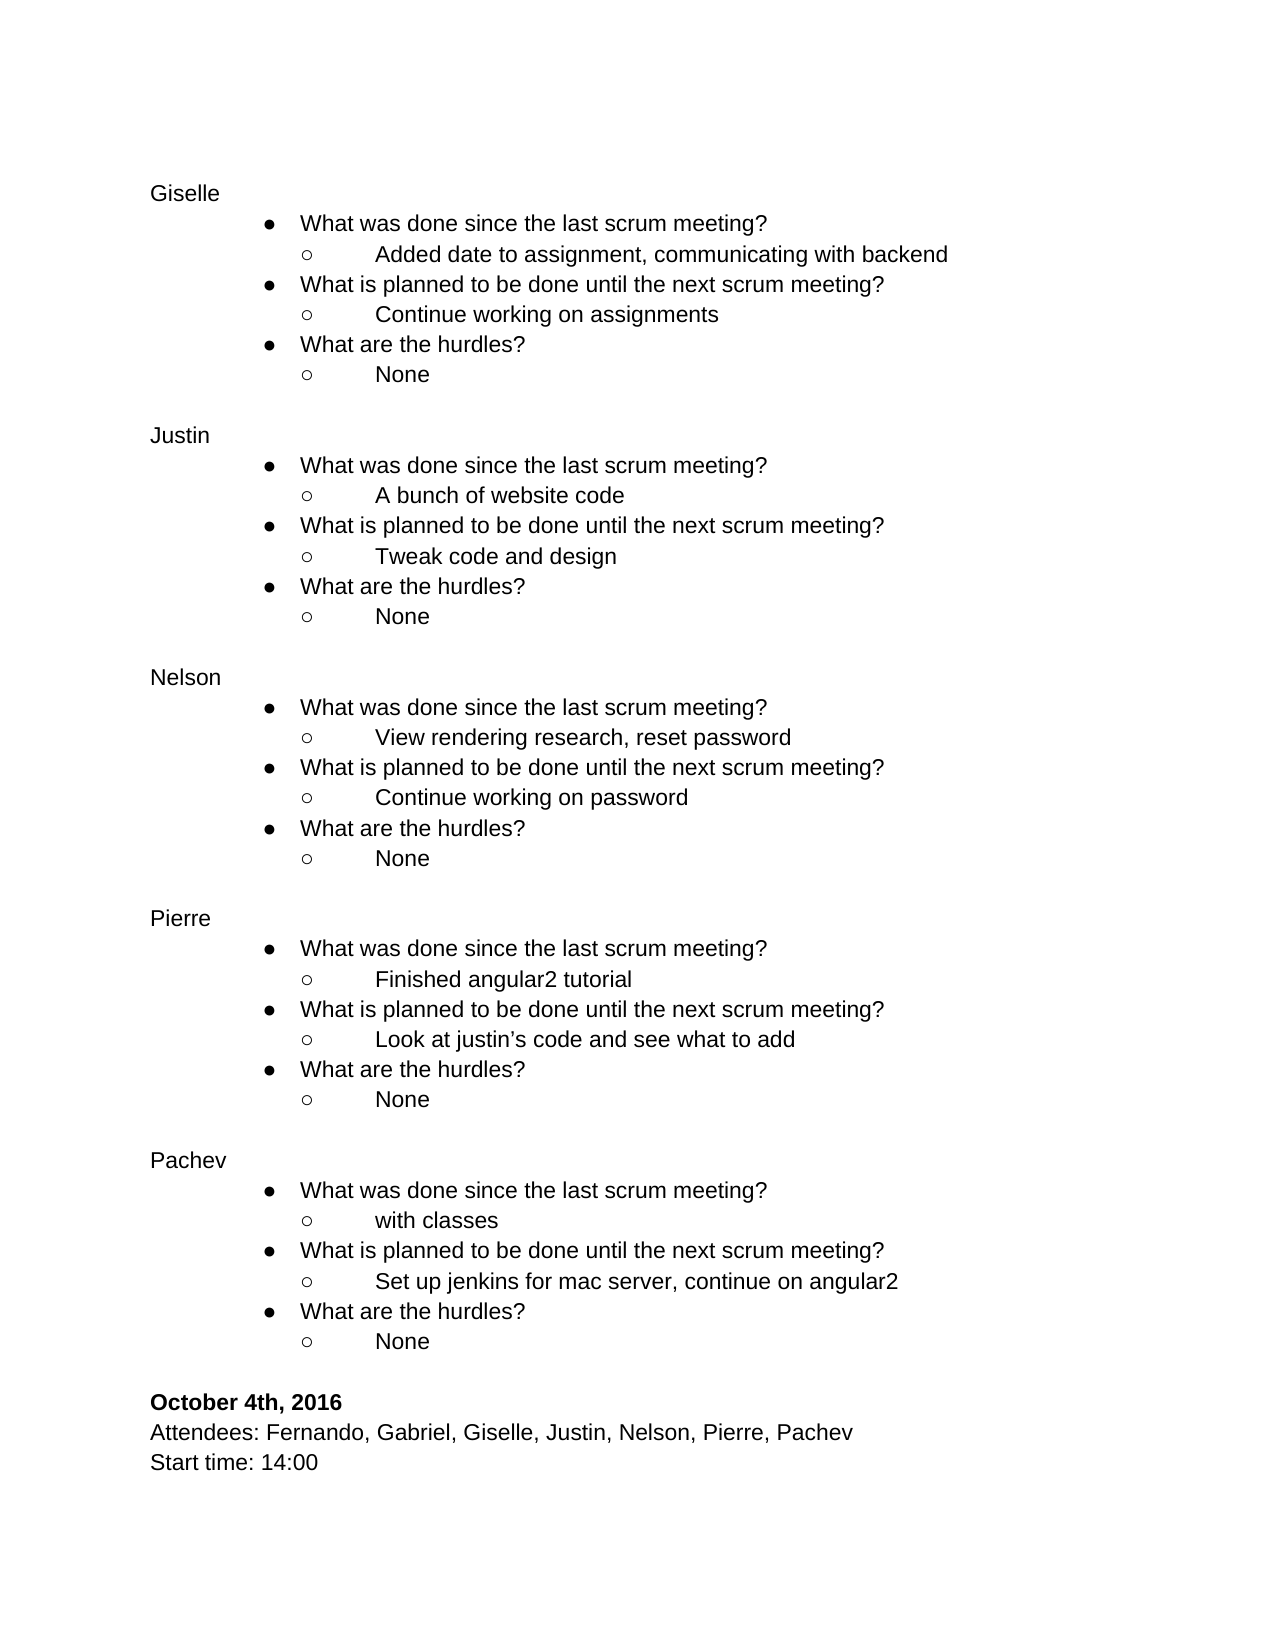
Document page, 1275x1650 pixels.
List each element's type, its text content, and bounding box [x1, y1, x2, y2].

list Continue working on assignments [300, 301, 1125, 327]
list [225, 271, 1125, 297]
list Finished angular2 tutorial [300, 966, 1125, 992]
text Pierre [150, 905, 1125, 932]
list A bunch of website code [300, 482, 1125, 509]
text October 4th, 2016 [150, 1388, 1125, 1415]
list What are the hurdles? [225, 814, 1125, 841]
list Tweak code and design [300, 543, 1125, 569]
list Added date to assignment, communicating with backend [300, 241, 1125, 267]
list None [300, 1328, 1125, 1354]
list What was done since the last scrum meeting? [225, 694, 1125, 720]
list None [300, 1086, 1125, 1113]
list Look at justin’s code and see what to add [300, 1026, 1125, 1052]
list What is planned to be done until the next scrum meeting? [225, 1237, 1125, 1264]
text Giselle [150, 180, 1125, 207]
text Pachev [150, 1147, 1125, 1173]
list Set up jenkins for mac server, continue on angular2 [300, 1268, 1125, 1294]
list What are the hurdles? [225, 1298, 1125, 1324]
list What was done since the last scrum meeting? [225, 935, 1125, 962]
list What was done since the last scrum meeting? [225, 452, 1125, 478]
list What are the hurdles? [225, 1056, 1125, 1083]
list What is planned to be done until the next scrum meeting? [225, 512, 1125, 539]
list What are the hurdles? [225, 573, 1125, 599]
list Continue working on password [300, 784, 1125, 811]
list What is planned to be done until the next scrum meeting? [225, 754, 1125, 781]
text Start time: 14:00 [150, 1449, 1125, 1475]
list What was done since the last scrum meeting? [225, 1177, 1125, 1203]
list What was done since the last scrum meeting? [225, 210, 1125, 237]
list None [300, 845, 1125, 871]
text Attendees: Fernando, Gabriel, Giselle, Justin, Nelson, Pierre, Pachev [150, 1419, 1125, 1445]
text Justin [150, 422, 1125, 448]
list View rendering research, reset password [300, 724, 1125, 750]
list with classes [300, 1207, 1125, 1234]
list What are the hurdles? [225, 331, 1125, 358]
list What is planned to be done until the next scrum meeting? [225, 996, 1125, 1022]
list None [300, 361, 1125, 388]
text Nelson [150, 663, 1125, 690]
list None [300, 603, 1125, 629]
